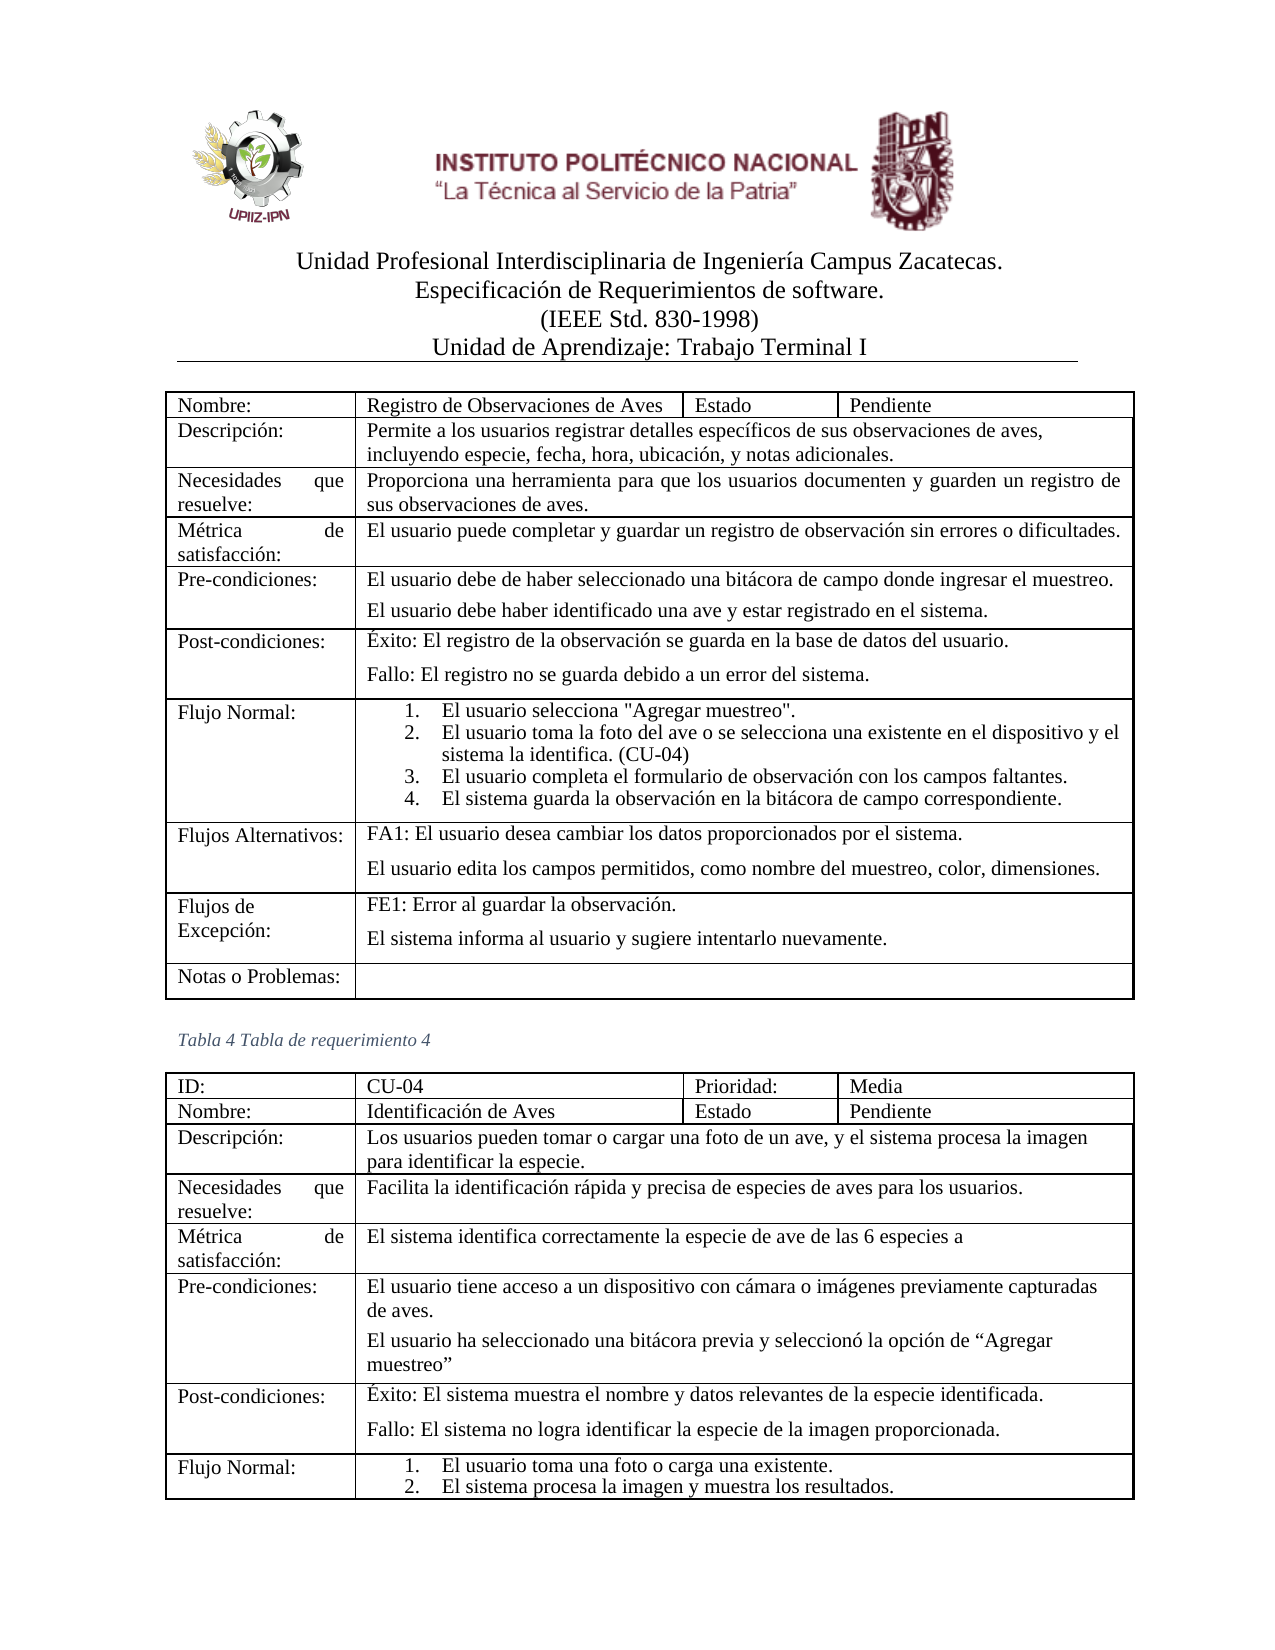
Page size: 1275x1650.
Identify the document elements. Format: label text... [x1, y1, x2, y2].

table_cell FA1: El usuario desea cambiar los datos proporcionados por el sistema. El usuario edita los campos permitidos, como nombre del muestreo, color, dimensiones. [356, 823, 1132, 892]
table_cell Notas o Problemas: [167, 964, 355, 998]
text Tabla 4 Tabla de requerimiento 4 [177, 1029, 1098, 1051]
table_cell Pendiente [839, 393, 1133, 417]
table_cell FE1: Error al guardar la observación. El sistema informa al usuario y sugiere intentarlo nuevamente. [356, 894, 1132, 962]
picture [188, 102, 312, 228]
table_cell Post-condiciones: [167, 630, 355, 698]
table_cell Necesidades que resuelve: [167, 468, 355, 516]
table_header Media [839, 1074, 1133, 1098]
table_cell Pre-condiciones: [167, 1274, 355, 1383]
table_header CU-04 [356, 1074, 683, 1098]
table_cell Estado [684, 393, 837, 417]
table_cell Pre-condiciones: [167, 567, 355, 628]
table_cell Registro de Observaciones de Aves [356, 393, 682, 417]
table_cell El usuario puede completar y guardar un registro de observación sin errores o dificultades. [356, 518, 1132, 566]
table_cell Métrica de satisfacción: [167, 518, 355, 566]
table_cell Éxito: El registro de la observación se guarda en la base de datos del usuario. Fallo: El registro no se guarda debido a un error del sistema. [356, 630, 1132, 698]
table_cell El sistema identifica correctamente la especie de ave de las 6 especies a [356, 1224, 1132, 1272]
table_cell Permite a los usuarios registrar detalles específicos de sus observaciones de aves, incluyendo especie, fecha, hora, ubicación, y notas adicionales. [356, 418, 1132, 466]
table_cell Identificación de Aves [356, 1099, 682, 1123]
table_cell Estado [684, 1099, 837, 1123]
table_cell El usuario tiene acceso a un dispositivo con cámara o imágenes previamente capturadas de aves. El usuario ha seleccionado una bitácora previa y seleccionó la opción de “Agregar muestreo” [356, 1274, 1132, 1383]
table_cell Los usuarios pueden tomar o cargar una foto de un ave, y el sistema procesa la imagen para identificar la especie. [356, 1125, 1132, 1173]
table_cell Descripción: [167, 1125, 355, 1173]
table_cell Éxito: El sistema muestra el nombre y datos relevantes de la especie identificada. Fallo: El sistema no logra identificar la especie de la imagen proporcionada. [356, 1384, 1132, 1453]
table_cell El usuario selecciona "Agregar muestreo". El usuario toma la foto del ave o se selecciona una existente en el dispositivo y el sistema la identifica. (CU-04) El usuario completa el formulario de observación con los campos faltantes. El sistema guarda la observación en la bitácora de campo correspondiente. [356, 700, 1132, 822]
table_cell Necesidades que resuelve: [167, 1175, 355, 1223]
table_cell Nombre: [167, 393, 355, 417]
table_cell Flujo Normal: [167, 1455, 355, 1498]
table_cell Facilita la identificación rápida y precisa de especies de aves para los usuarios. [356, 1175, 1132, 1223]
table_header Prioridad: [684, 1074, 837, 1098]
table_cell Flujos Alternativos: [167, 823, 355, 892]
table_cell Proporciona una herramienta para que los usuarios documenten y guarden un registro de sus observaciones de aves. [356, 468, 1132, 516]
table_cell El usuario debe de haber seleccionado una bitácora de campo donde ingresar el muestreo. El usuario debe haber identificado una ave y estar registrado en el sistema. [356, 567, 1132, 628]
table_cell Nombre: [167, 1099, 355, 1123]
table_cell Descripción: [167, 418, 355, 466]
picture [426, 102, 957, 247]
table_cell Flujo Normal: [167, 700, 355, 822]
table_cell Post-condiciones: [167, 1384, 355, 1453]
table_header ID: [167, 1074, 355, 1098]
table_cell Flujos de Excepción: [167, 894, 355, 962]
table_cell [356, 964, 1132, 998]
table_cell Pendiente [839, 1099, 1133, 1123]
table_cell Métrica de satisfacción: [167, 1224, 355, 1272]
